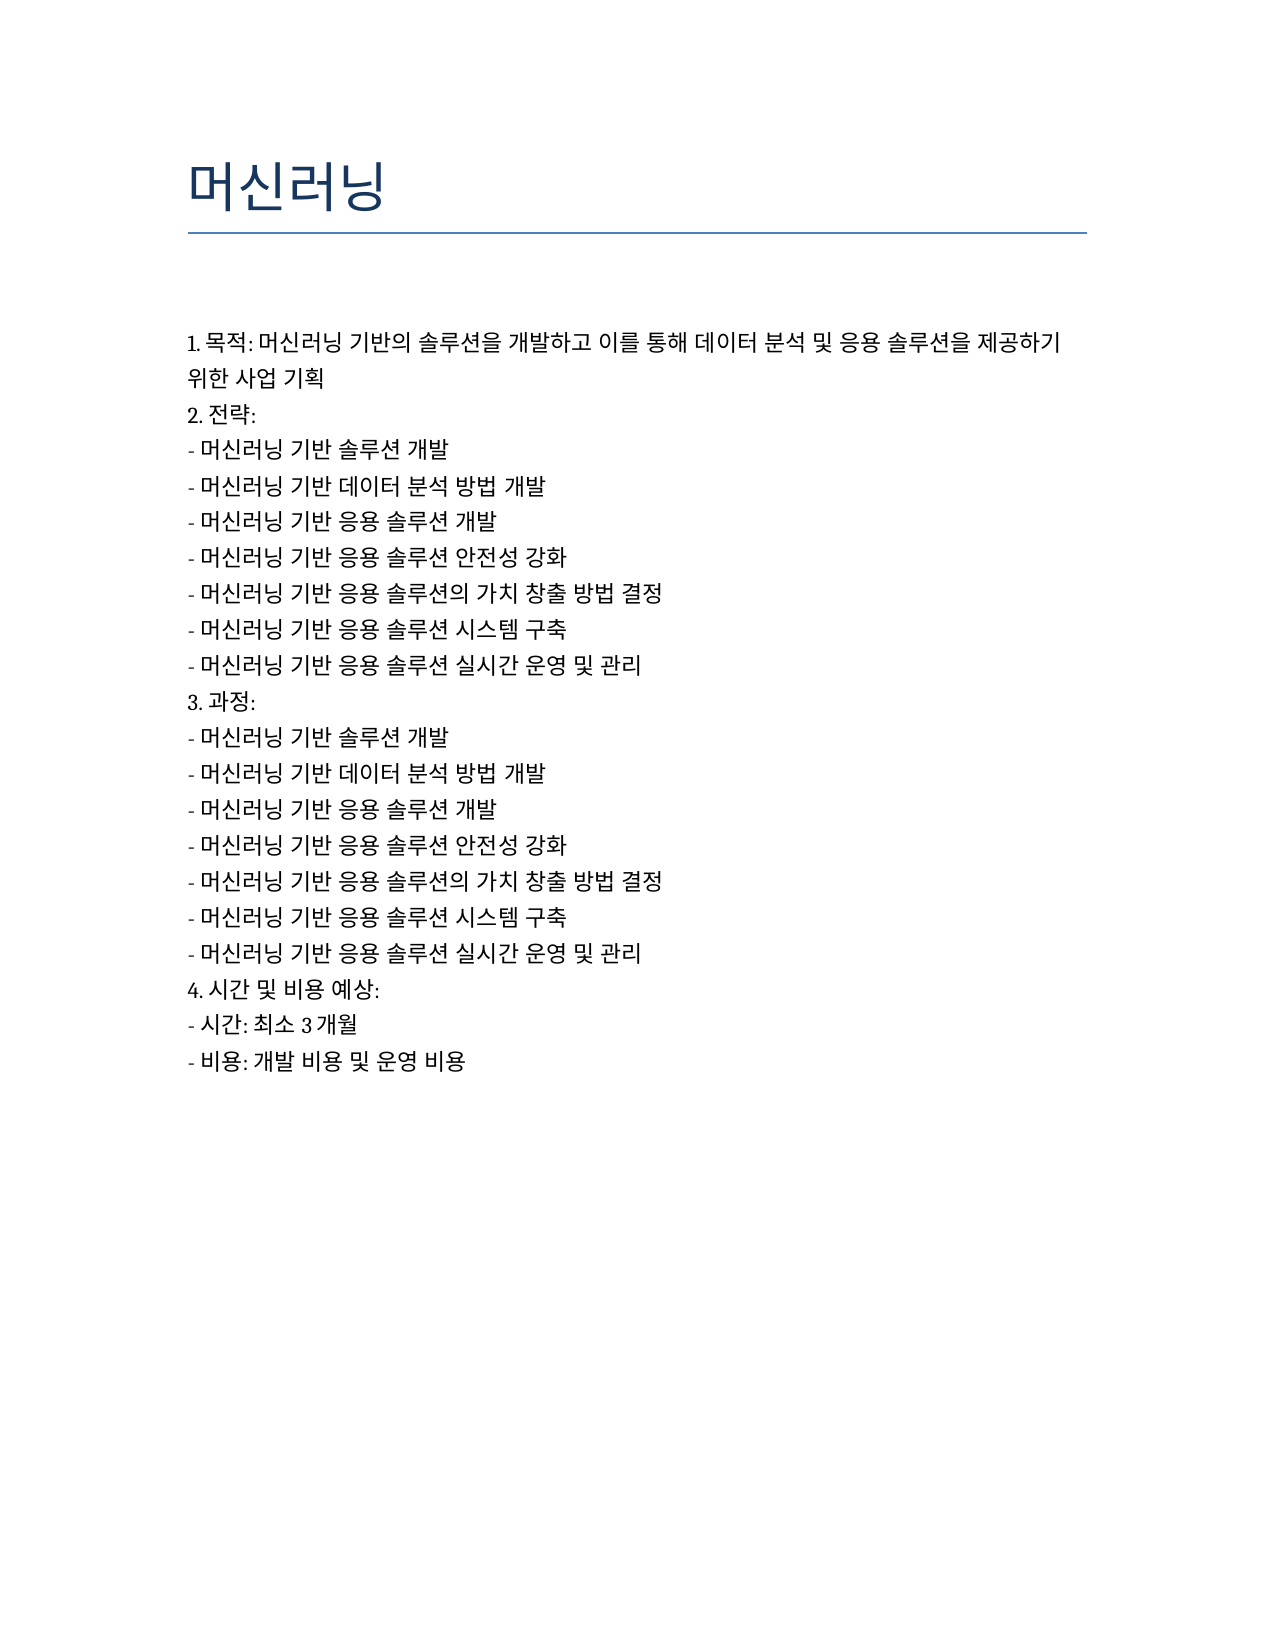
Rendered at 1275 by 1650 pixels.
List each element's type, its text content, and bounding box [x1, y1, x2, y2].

text 1. 목적: 머신러닝 기반의 솔루션을 개발하고 이를 통해 데이터 분석 및 응용 솔루션을 제공하기 위한 사업 기획 2. 전략: - 머신러닝 기반 솔루션 개발 - 머신러닝 기반 데이터 분석 방법 개발 - 머신러닝 기반 응용 솔루션 개발 - 머신러닝 기반 응용 솔루션 안전성 강화 - 머신러닝 기반 응용 솔루션의 가치 창출 방법 결정 - 머신러닝 기반 응용 솔루션 시스템 구축 - 머신러닝 기반 응용 솔루션 실시간 운영 및 관리 3. 과정: - 머신러닝 기반 솔루션 개발 - 머신러닝 기반 데이터 분석 방법 개발 - 머신러닝 기반 응용 솔루션 개발 - 머신러닝 기반 응용 솔루션 안전성 강화 - 머신러닝 기반 응용 솔루션의 가치 창출 방법 결정 - 머신러닝 기반 응용 솔루션 시스템 구축 - 머신러닝 기반 응용 솔루션 실시간 운영 및 관리 4. 시간 및 비용 예상: - 시간: 최소 3개월 - 비용: 개발 비용 및 운영 비용 [187, 265, 1087, 1077]
title 머신러닝 [187, 150, 1087, 234]
